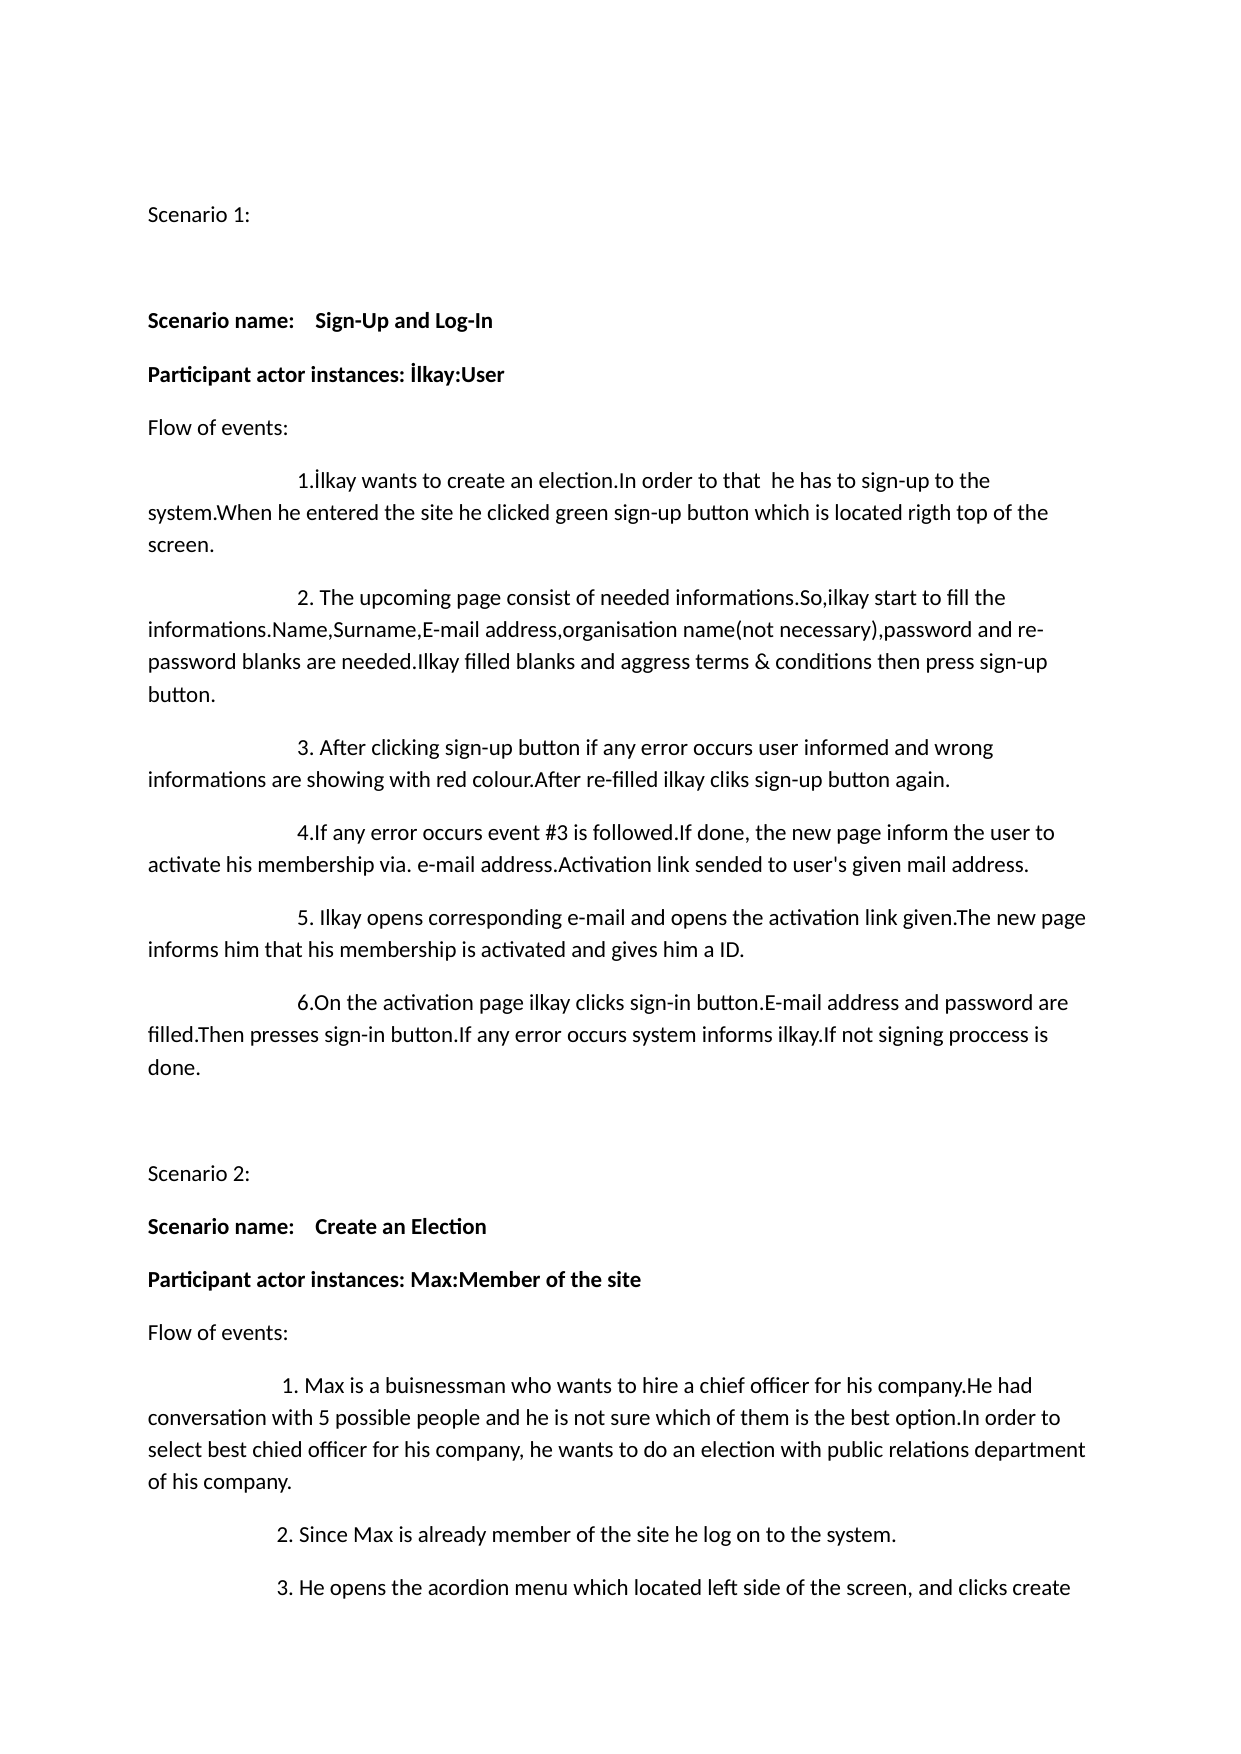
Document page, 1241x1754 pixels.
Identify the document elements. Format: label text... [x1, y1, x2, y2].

text 6.On the activation page ilkay clicks sign-in button.E-mail address and password are filled.Then presses sign-in button.If any error occurs system informs ilkay.If not signing proccess is done. [148, 988, 1093, 1081]
text 3. After clicking sign-up button if any error occurs user informed and wrong informations are showing with red colour.After re-filled ilkay cliks sign-up button again. [148, 733, 1093, 793]
text 1. Max is a buisnessman who wants to hire a chief officer for his company.He had conversation with 5 possible people and he is not sure which of them is the best option.In order to select best chied officer for his company, he wants to do an election with public relations department of his company. [148, 1371, 1093, 1495]
text 4.If any error occurs event #3 is followed.If done, the new page inform the user to activate his membership via. e-mail address.Activation link sended to user's given mail address. [148, 818, 1093, 878]
text 5. Ilkay opens corresponding e-mail and opens the activation link given.The new page informs him that his membership is activated and gives him a ID. [148, 903, 1093, 963]
text Participant actor instances: Max:Member of the site [148, 1265, 1093, 1293]
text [148, 1573, 1093, 1601]
text Scenario 1: [148, 201, 1093, 229]
text 1.İlkay wants to create an election.In order to that he has to sign-up to the system.When he entered the site he clicked green sign-up button which is located rigth top of the screen. [148, 466, 1093, 558]
text Participant actor instances: İlkay:User [148, 360, 1093, 388]
text 2. Since Max is already member of the site he log on to the system. [148, 1520, 1093, 1548]
text Scenario name: Create an Election [148, 1212, 1093, 1240]
text Scenario name: Sign-Up and Log-In [148, 307, 1093, 335]
text Flow of events: [148, 1318, 1093, 1346]
text 2. The upcoming page consist of needed informations.So,ilkay start to fill the informations.Name,Surname,E-mail address,organisation name(not necessary),password and re-password blanks are needed.Ilkay filled blanks and aggress terms & conditions then press sign-up button. [148, 583, 1093, 708]
text Flow of events: [148, 413, 1093, 441]
text Scenario 2: [148, 1159, 1093, 1187]
